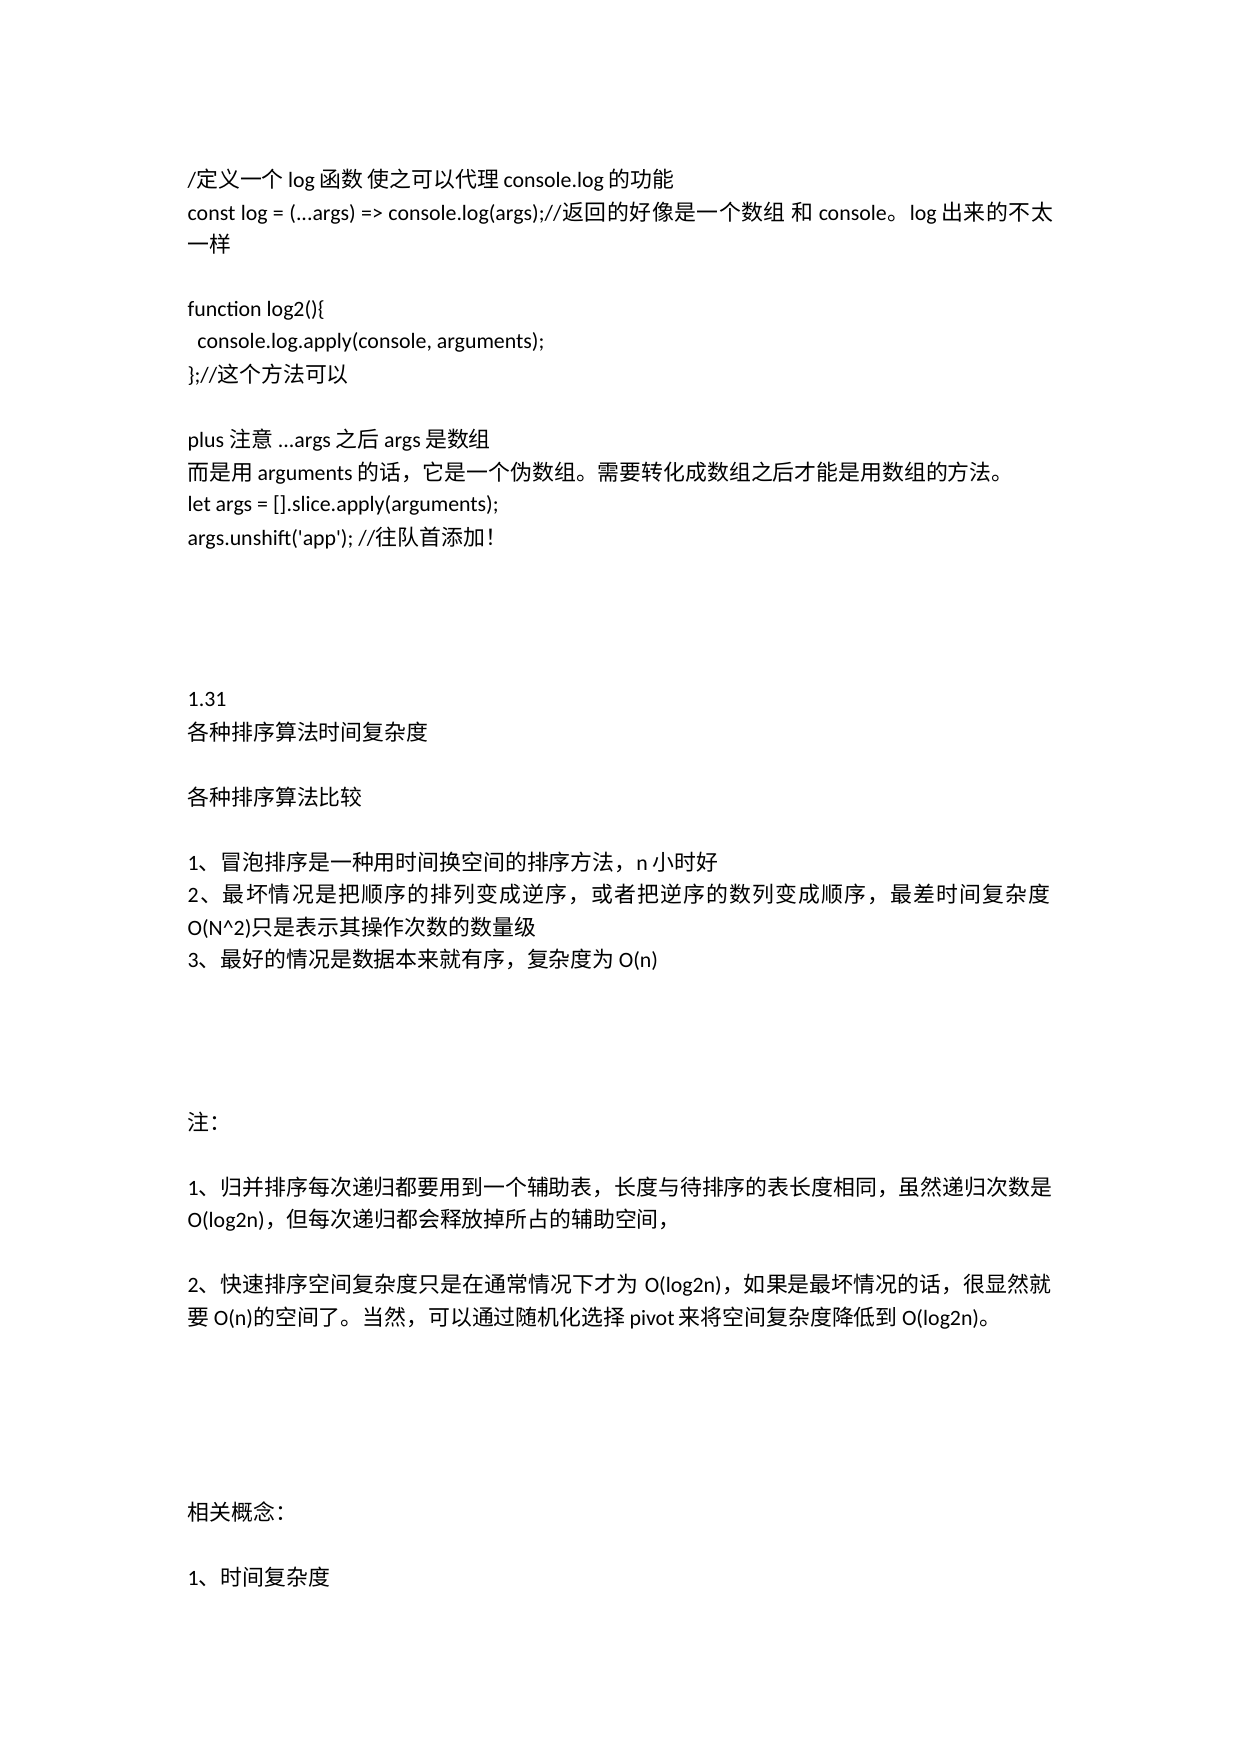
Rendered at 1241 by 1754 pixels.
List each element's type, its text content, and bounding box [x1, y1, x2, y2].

text 1、冒泡排序是一种用时间换空间的排序方法，n小时好 [187, 844, 1053, 877]
text console.log.apply(console, arguments); [187, 324, 1053, 357]
text 而是用arguments的话，它是一个伪数组。需要转化成数组之后才能是用数组的方法。 [187, 454, 1053, 487]
text 1、归并排序每次递归都要用到一个辅助表，长度与待排序的表长度相同，虽然递归次数是O(log2n)，但每次递归都会释放掉所占的辅助空间， [187, 1169, 1053, 1234]
text 各种排序算法时间复杂度 [187, 714, 1053, 747]
text 注： [187, 1104, 1053, 1137]
text const log = (...args) => console.log(args);//返回的好像是一个数组 和console。log出来的不太一样 [187, 194, 1053, 259]
text 3、最好的情况是数据本来就有序，复杂度为O(n) [187, 942, 1053, 974]
text 2、最坏情况是把顺序的排列变成逆序，或者把逆序的数列变成顺序，最差时间复杂度O(N^2)只是表示其操作次数的数量级 [187, 877, 1053, 942]
text /定义一个log函数 使之可以代理console.log的功能 [187, 162, 1053, 194]
text 1、时间复杂度 [187, 1559, 1053, 1592]
text 各种排序算法比较 [187, 779, 1053, 812]
text 2、快速排序空间复杂度只是在通常情况下才为O(log2n)，如果是最坏情况的话，很显然就要O(n)的空间了。当然，可以通过随机化选择pivot来将空间复杂度降低到O(log2n)。 [187, 1267, 1053, 1332]
text args.unshift('app'); //往队首添加！ [187, 519, 1053, 552]
text function log2(){ [187, 292, 1053, 324]
text let args = [].slice.apply(arguments); [187, 487, 1053, 519]
text 1.31 [187, 682, 1053, 714]
text 相关概念： [187, 1494, 1053, 1527]
text plus 注意 ...args之后 args是数组 [187, 422, 1053, 454]
text };//这个方法可以 [187, 357, 1053, 389]
